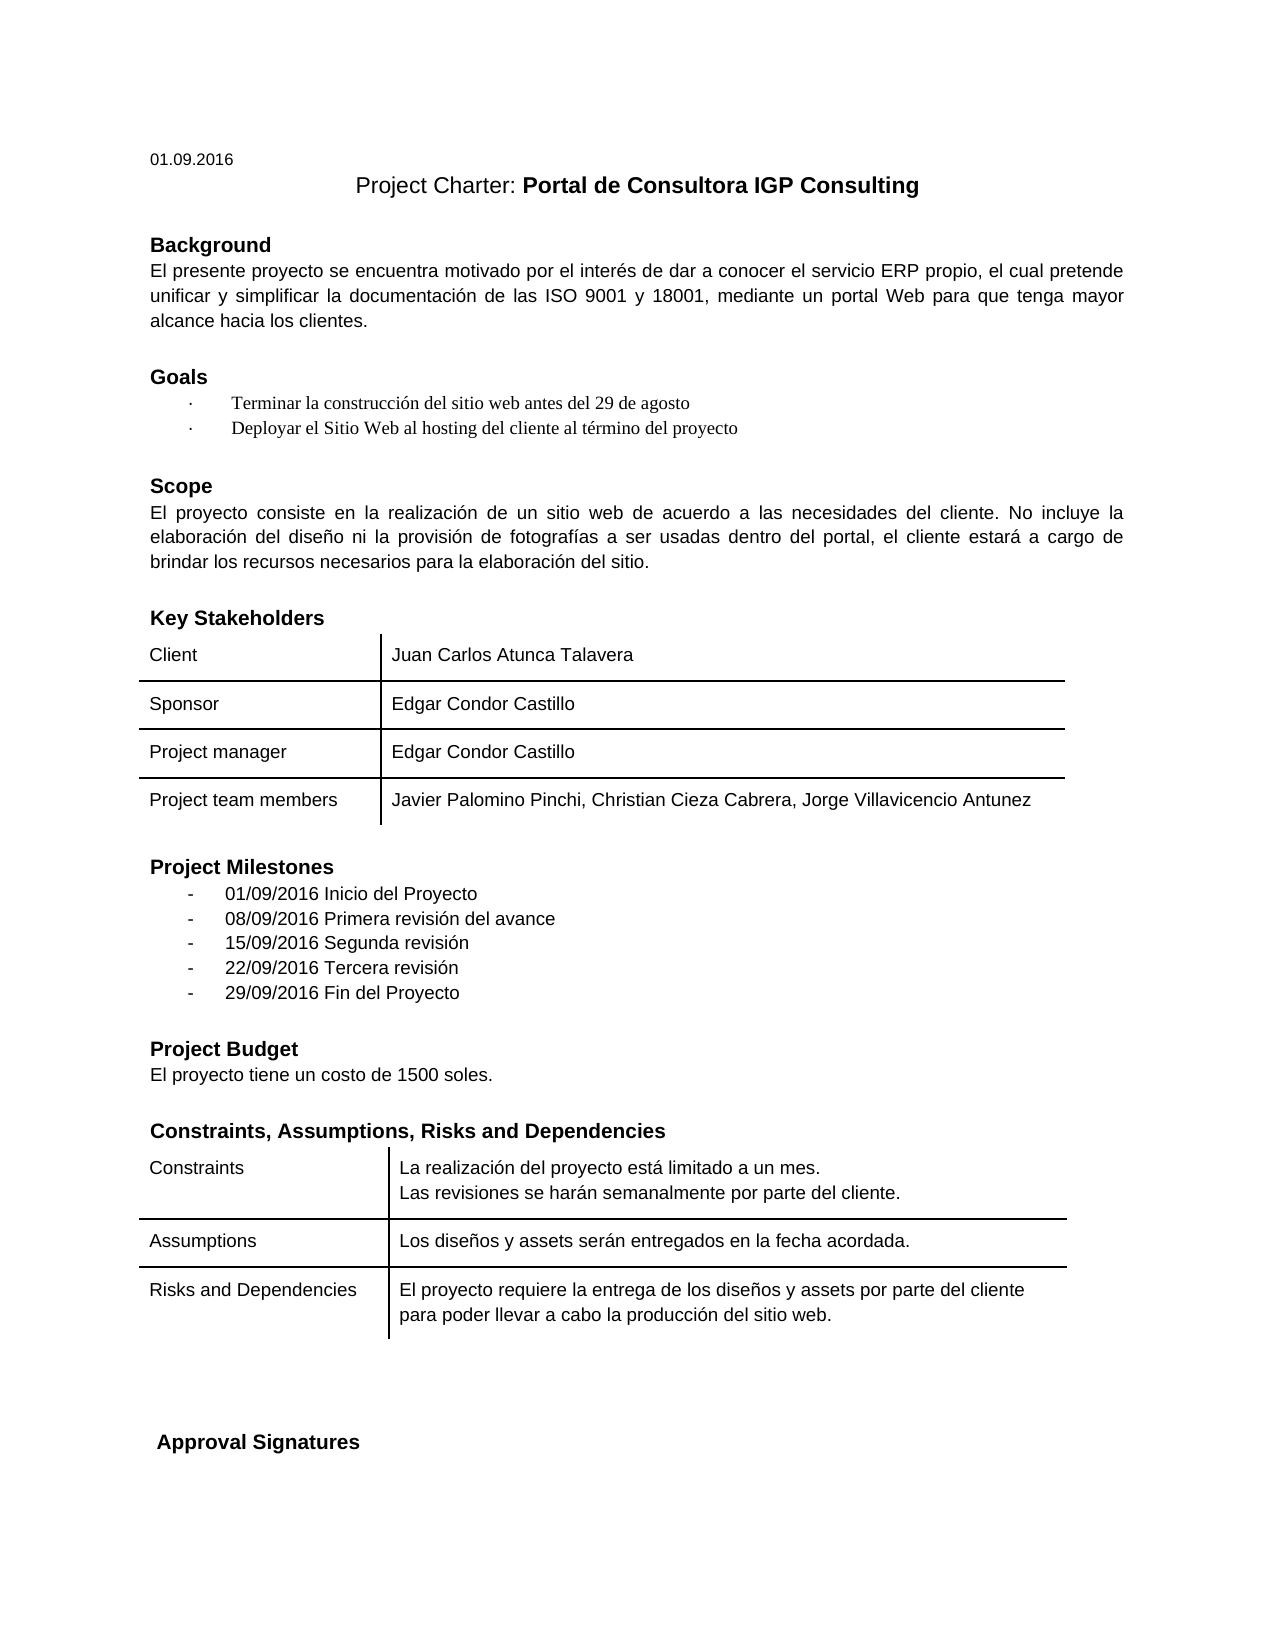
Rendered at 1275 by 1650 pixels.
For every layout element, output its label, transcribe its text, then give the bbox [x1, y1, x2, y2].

table_cell Edgar Condor Castillo [382, 682, 1065, 728]
table_cell Los diseños y assets serán entregados en la fecha acordada. [390, 1220, 1067, 1266]
text · Terminar la construcción del sitio web antes del 29 de agosto [187, 392, 1125, 414]
table_header Juan Carlos Atunca Talavera [382, 634, 1065, 680]
list 15/09/2016 Segunda revisión [187, 932, 1125, 954]
text El proyecto tiene un costo de 1500 soles. [150, 1064, 1125, 1086]
text Goals [150, 364, 1125, 388]
text Background [150, 232, 1125, 256]
table_cell Project manager [139, 730, 380, 777]
text Project Budget [150, 1037, 1125, 1061]
text Scope [150, 442, 1125, 498]
table_header La realización del proyecto está limitado a un mes. Las revisiones se harán semanalmente por parte del cliente. [390, 1147, 1067, 1218]
list 22/09/2016 Tercera revisión [187, 957, 1125, 978]
list 29/09/2016 Fin del Proyecto [187, 982, 1125, 1003]
table_cell Project team members [139, 779, 380, 825]
text El presente proyecto se encuentra motivado por el interés de dar a conocer el servicio ERP propio, el cual pretende unificar y simplificar la documentación de las ISO 9001 y 18001, mediante un portal Web para que tenga mayor alcance hacia los clientes. [150, 260, 1125, 331]
text El proyecto consiste en la realización de un sitio web de acuerdo a las necesidades del cliente. No incluye la elaboración del diseño ni la provisión de fotografías a ser usadas dentro del portal, el cliente estará a cargo de brindar los recursos necesarios para la elaboración del sitio. [150, 502, 1125, 573]
list 01/09/2016 Inicio del Proyecto [187, 883, 1125, 904]
list 08/09/2016 Primera revisión del avance [187, 907, 1125, 929]
text Key Stakeholders [150, 606, 1125, 630]
text 01.09.2016 [150, 150, 1125, 169]
text Project Milestones [150, 855, 1125, 879]
table_cell Javier Palomino Pinchi, Christian Cieza Cabrera, Jorge Villavicencio Antunez [382, 779, 1065, 825]
table_header Client [139, 634, 380, 680]
table_header Constraints [139, 1147, 388, 1218]
table_cell Assumptions [139, 1220, 388, 1266]
text Constraints, Assumptions, Risks and Dependencies [150, 1119, 1125, 1143]
table_cell Edgar Condor Castillo [382, 730, 1065, 777]
text · Deployar el Sitio Web al hosting del cliente al término del proyecto [187, 417, 1125, 438]
table_cell El proyecto requiere la entrega de los diseños y assets por parte del cliente para poder llevar a cabo la producción del sitio web. [390, 1268, 1067, 1339]
table_cell Sponsor [139, 682, 380, 728]
table_cell Risks and Dependencies [139, 1268, 388, 1339]
text Project Charter: Portal de Consultora IGP Consulting [150, 172, 1125, 198]
text Approval Signatures [150, 1430, 1125, 1454]
